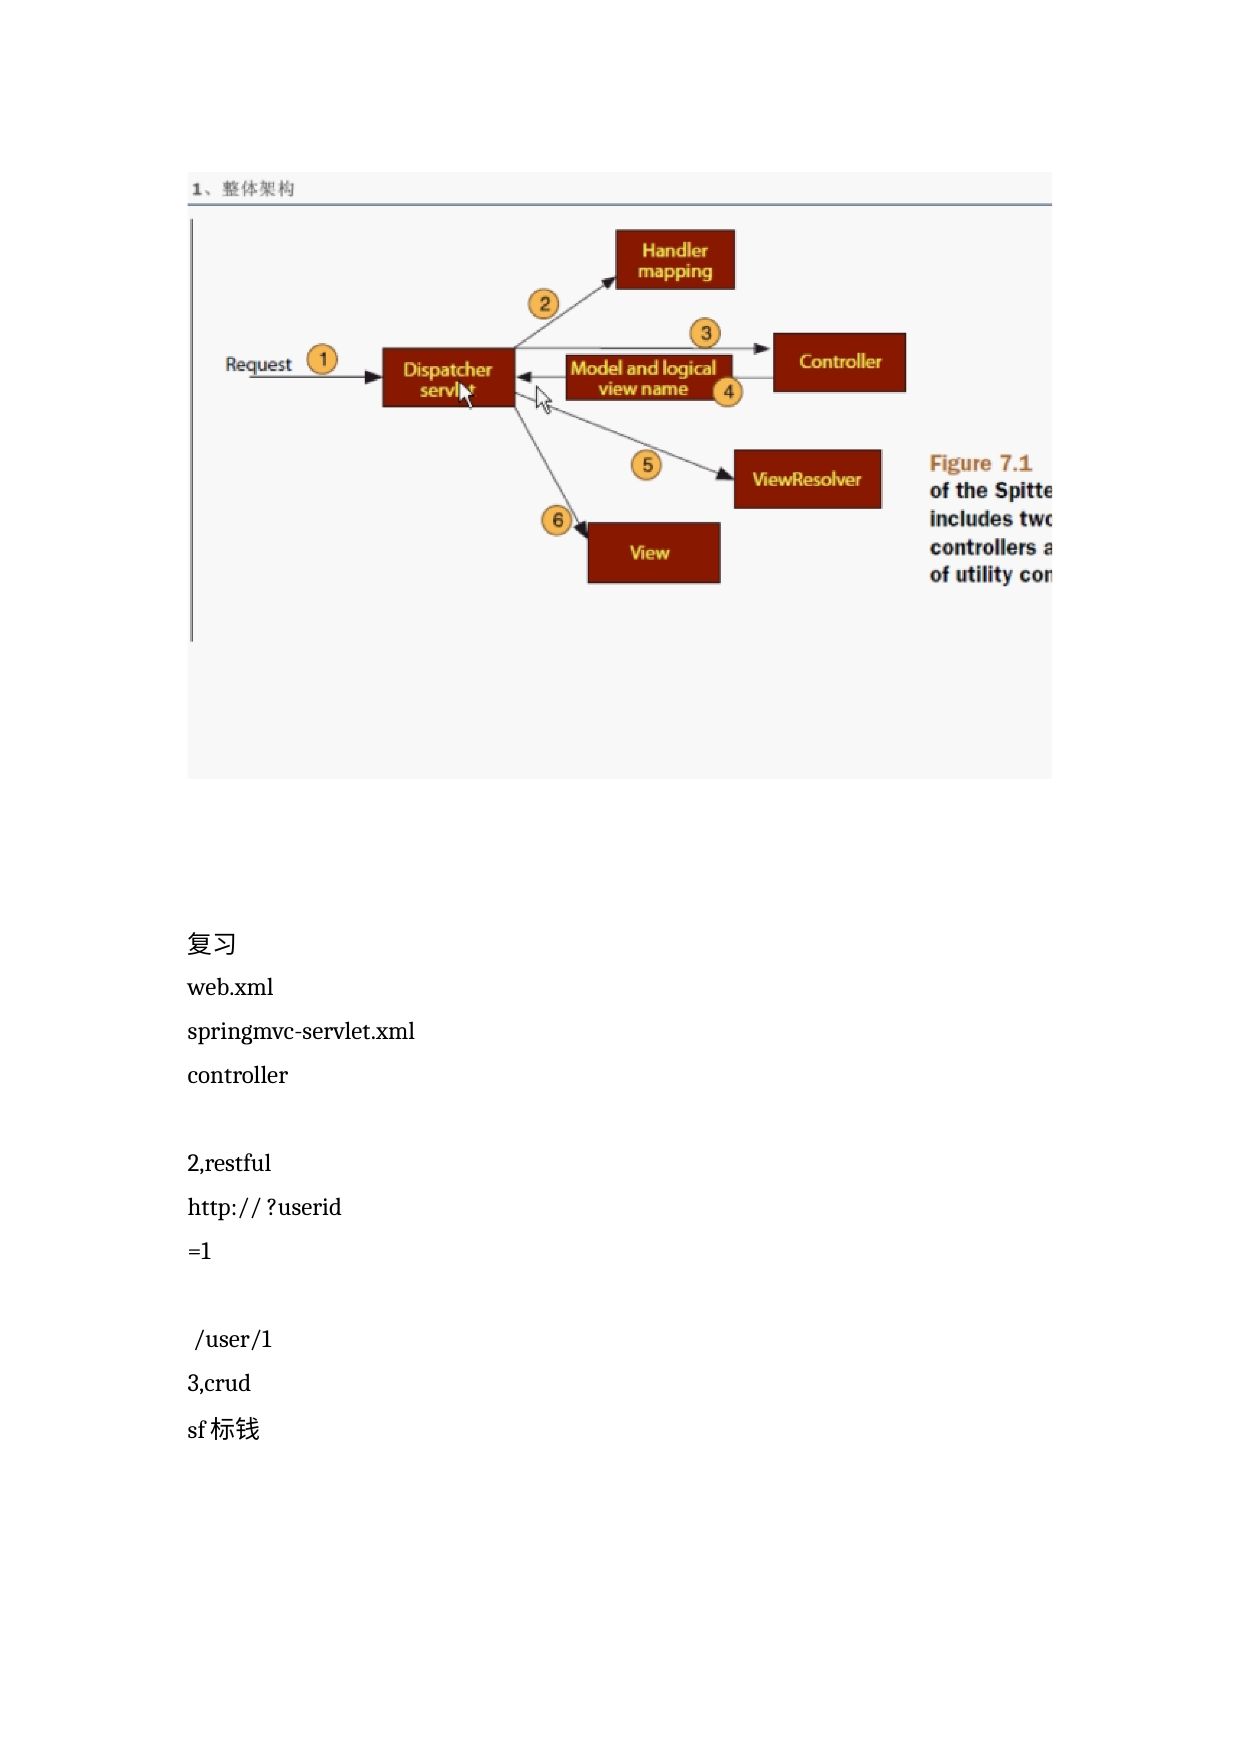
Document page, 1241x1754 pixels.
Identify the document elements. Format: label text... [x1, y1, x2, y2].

text /user/1 [187, 1318, 1053, 1362]
text springmvc-servlet.xml [187, 1009, 1053, 1053]
text 复习 [187, 921, 1053, 965]
text =1 [187, 1229, 1053, 1273]
text web.xml [187, 965, 1053, 1009]
text http:// ?userid [187, 1185, 1053, 1229]
text 3,crud [187, 1362, 1053, 1406]
text sf标钱 [187, 1406, 1053, 1450]
text controller [187, 1053, 1053, 1097]
picture [187, 172, 1053, 779]
text 2,restful [187, 1141, 1053, 1185]
